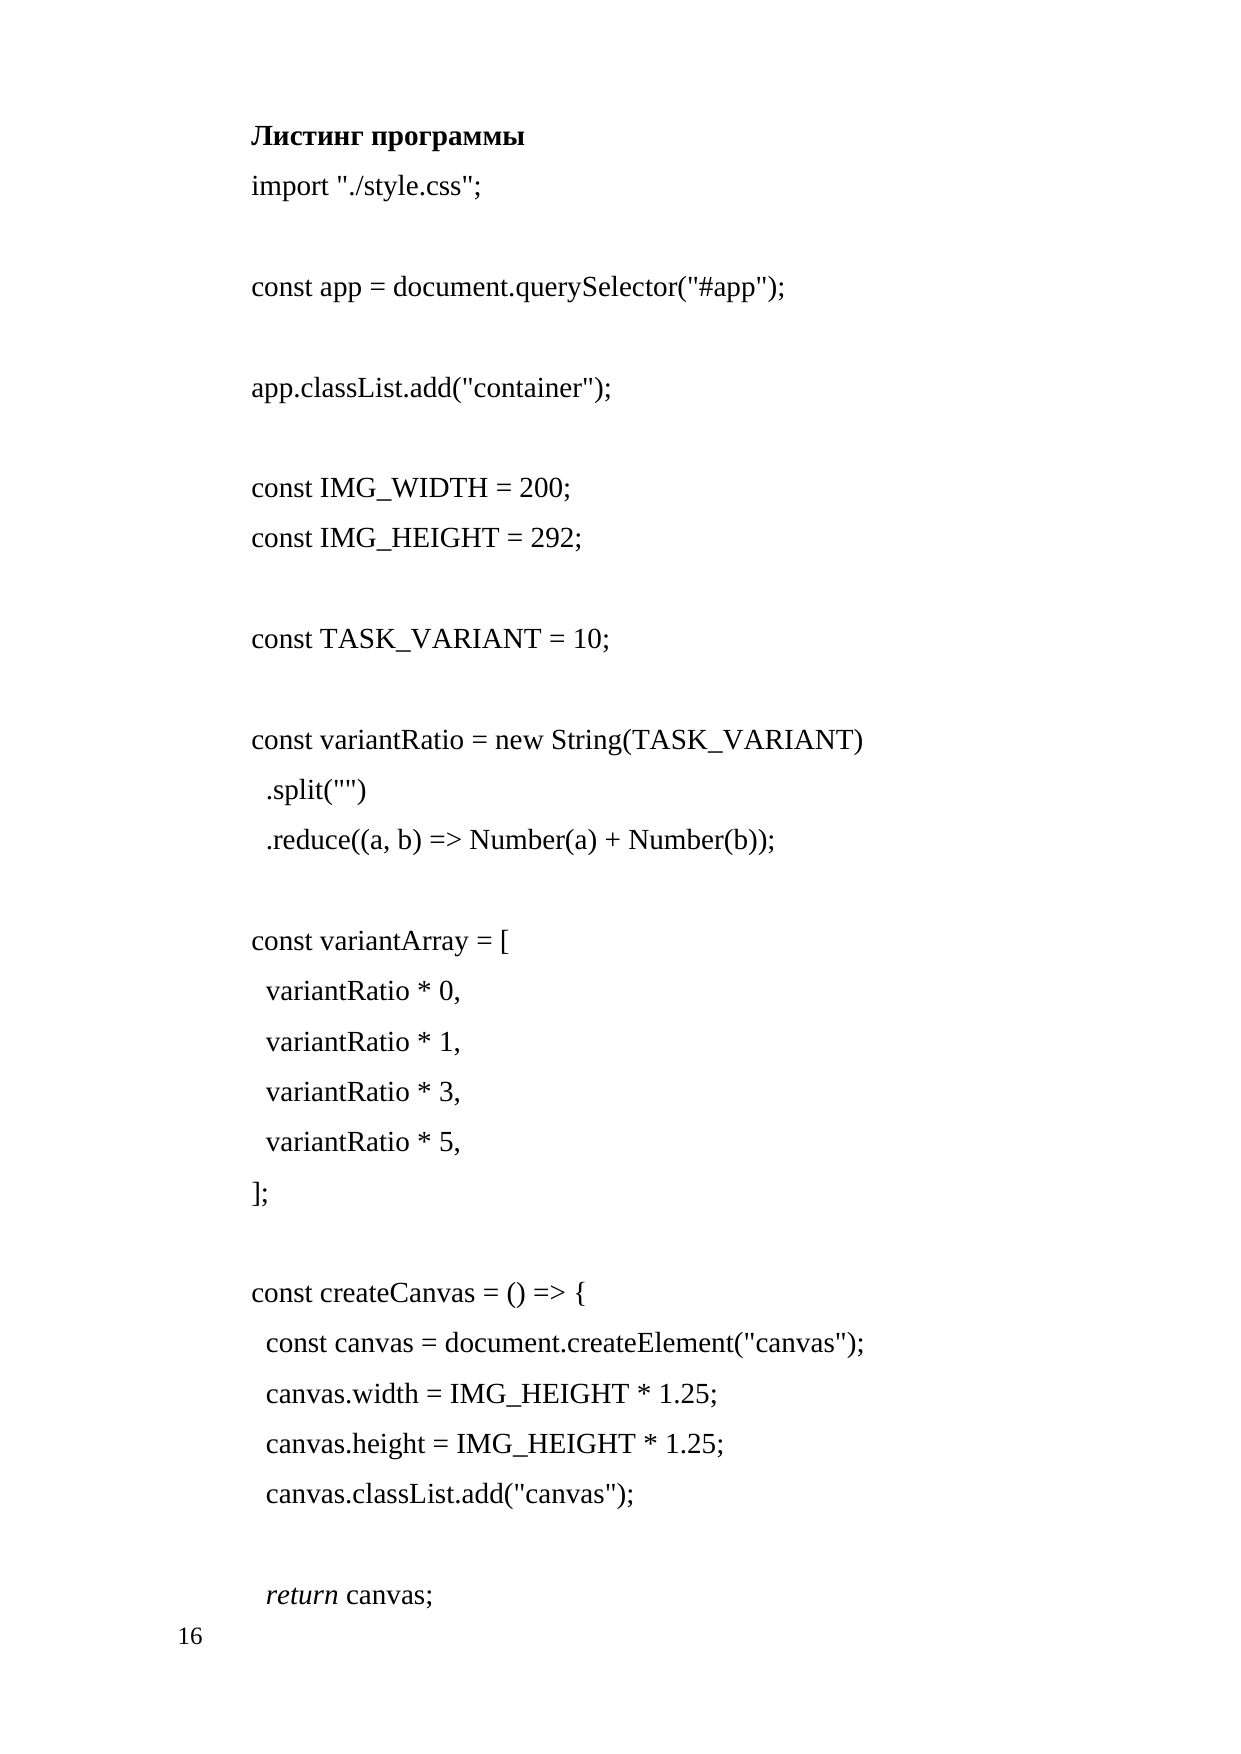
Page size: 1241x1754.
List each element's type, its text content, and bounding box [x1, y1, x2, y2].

text app.classList.add("container"); [177, 370, 1152, 403]
text canvas.width = IMG_HEIGHT * 1.25; [177, 1376, 1152, 1409]
text .split("") [177, 772, 1152, 806]
text const createCanvas = () => { [177, 1275, 1152, 1309]
text const TASK_VARIANT = 10; [177, 621, 1152, 655]
text const IMG_WIDTH = 200; [177, 470, 1152, 504]
text const app = document.querySelector("#app"); [177, 269, 1152, 303]
text const IMG_HEIGHT = 292; [177, 521, 1152, 554]
text variantRatio * 1, [177, 1024, 1152, 1057]
text .reduce((a, b) => Number(a) + Number(b)); [177, 822, 1152, 856]
text ]; [177, 1175, 1152, 1208]
text canvas.classList.add("canvas"); [177, 1477, 1152, 1510]
text canvas.height = IMG_HEIGHT * 1.25; [177, 1426, 1152, 1460]
text variantRatio * 3, [177, 1074, 1152, 1108]
text const variantRatio = new String(TASK_VARIANT) [177, 722, 1152, 755]
text const variantArray = [ [177, 923, 1152, 957]
text variantRatio * 5, [177, 1124, 1152, 1158]
text import "./style.css"; [177, 168, 1152, 202]
text Листинг программы [177, 118, 1152, 152]
text const canvas = document.createElement("canvas"); [177, 1326, 1152, 1359]
text variantRatio * 0, [177, 973, 1152, 1007]
text return canvas; [177, 1577, 1152, 1611]
